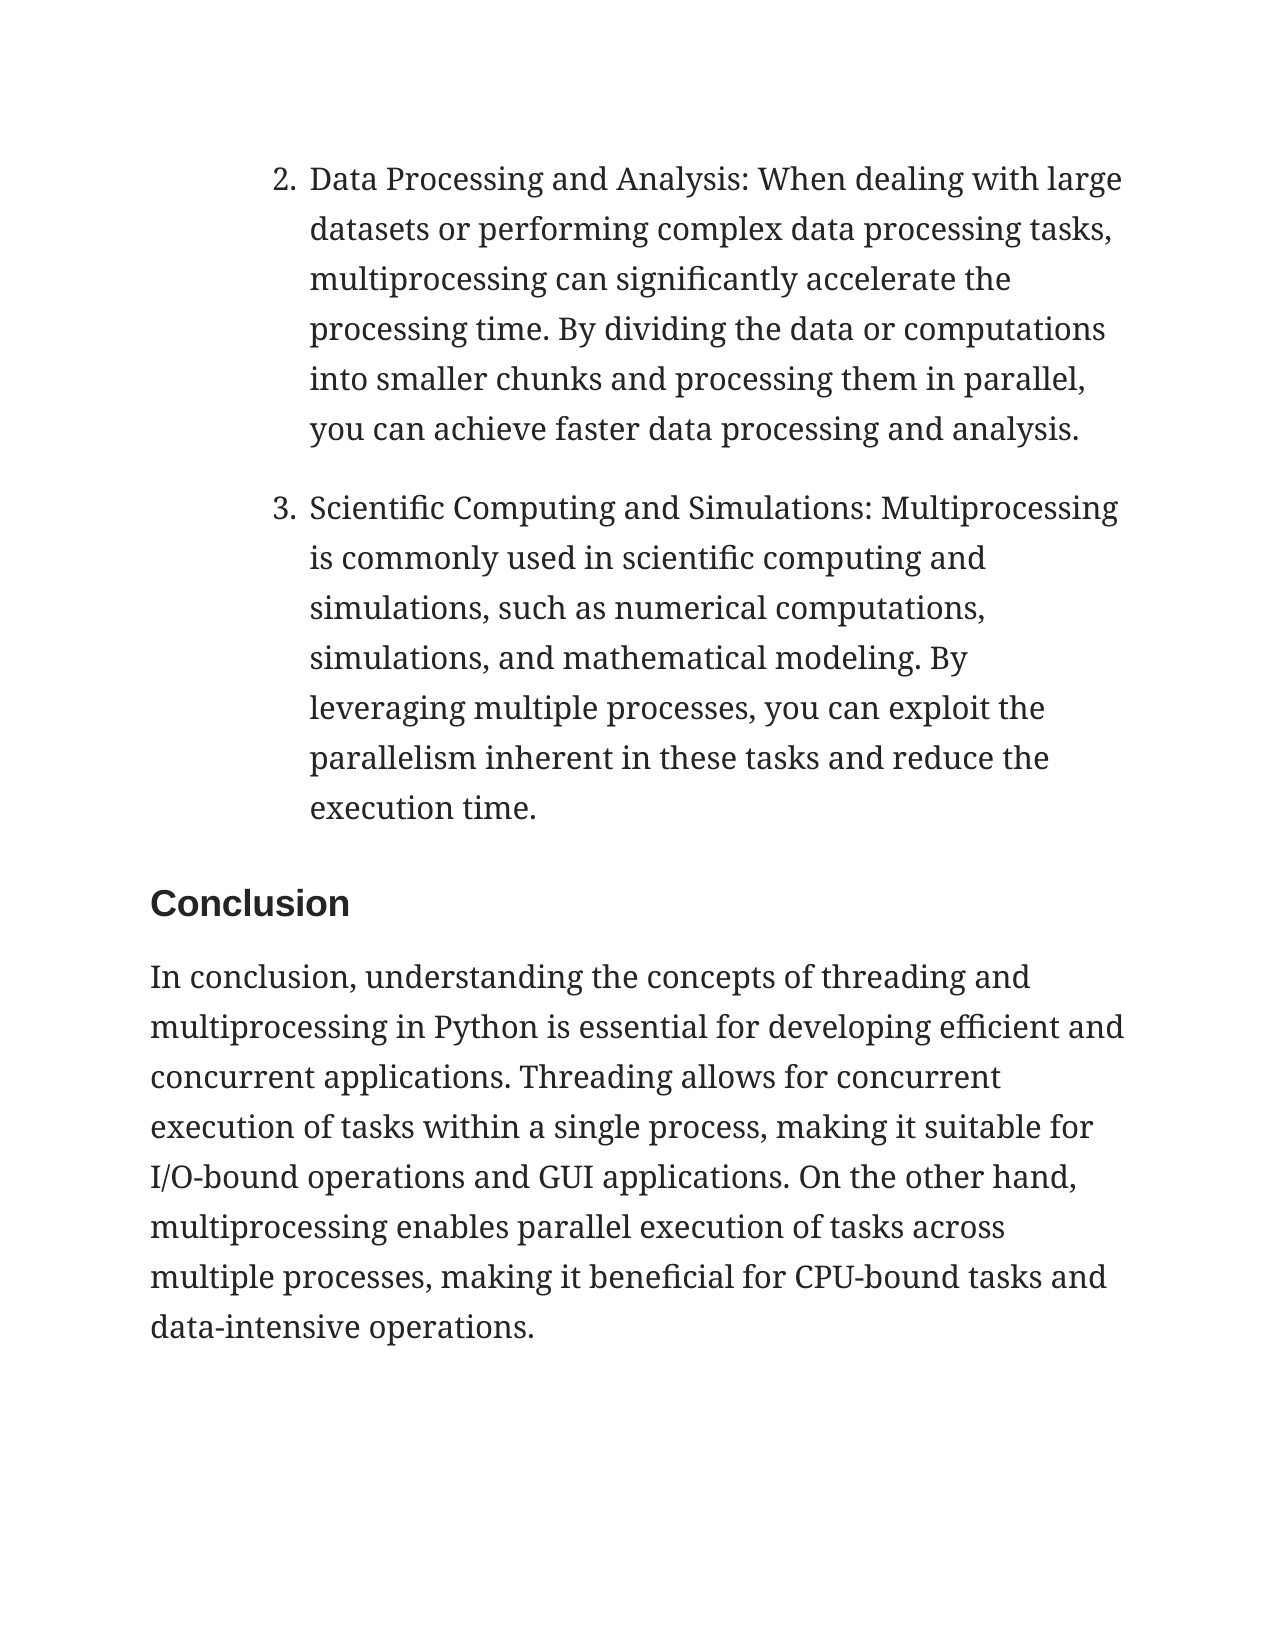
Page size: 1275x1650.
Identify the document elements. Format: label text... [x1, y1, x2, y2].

list Data Processing and Analysis: When dealing with large datasets or performing complex data processing tasks, multiprocessing can significantly accelerate the processing time. By dividing the data or computations into smaller chunks and processing them in parallel, you can achieve faster data processing and analysis. [272, 150, 1125, 450]
list Scientific Computing and Simulations: Multiprocessing is commonly used in scientific computing and simulations, such as numerical computations, simulations, and mathematical modeling. By leveraging multiple processes, you can exploit the parallelism inherent in these tasks and reduce the execution time. [272, 478, 1125, 828]
text Conclusion [150, 877, 1125, 924]
text In conclusion, understanding the concepts of threading and multiprocessing in Python is essential for developing efficient and concurrent applications. Threading allows for concurrent execution of tasks within a single process, making it suitable for I/O-bound operations and GUI applications. On the other hand, multiprocessing enables parallel execution of tasks across multiple processes, making it beneficial for CPU-bound tasks and data-intensive operations. [150, 948, 1125, 1348]
